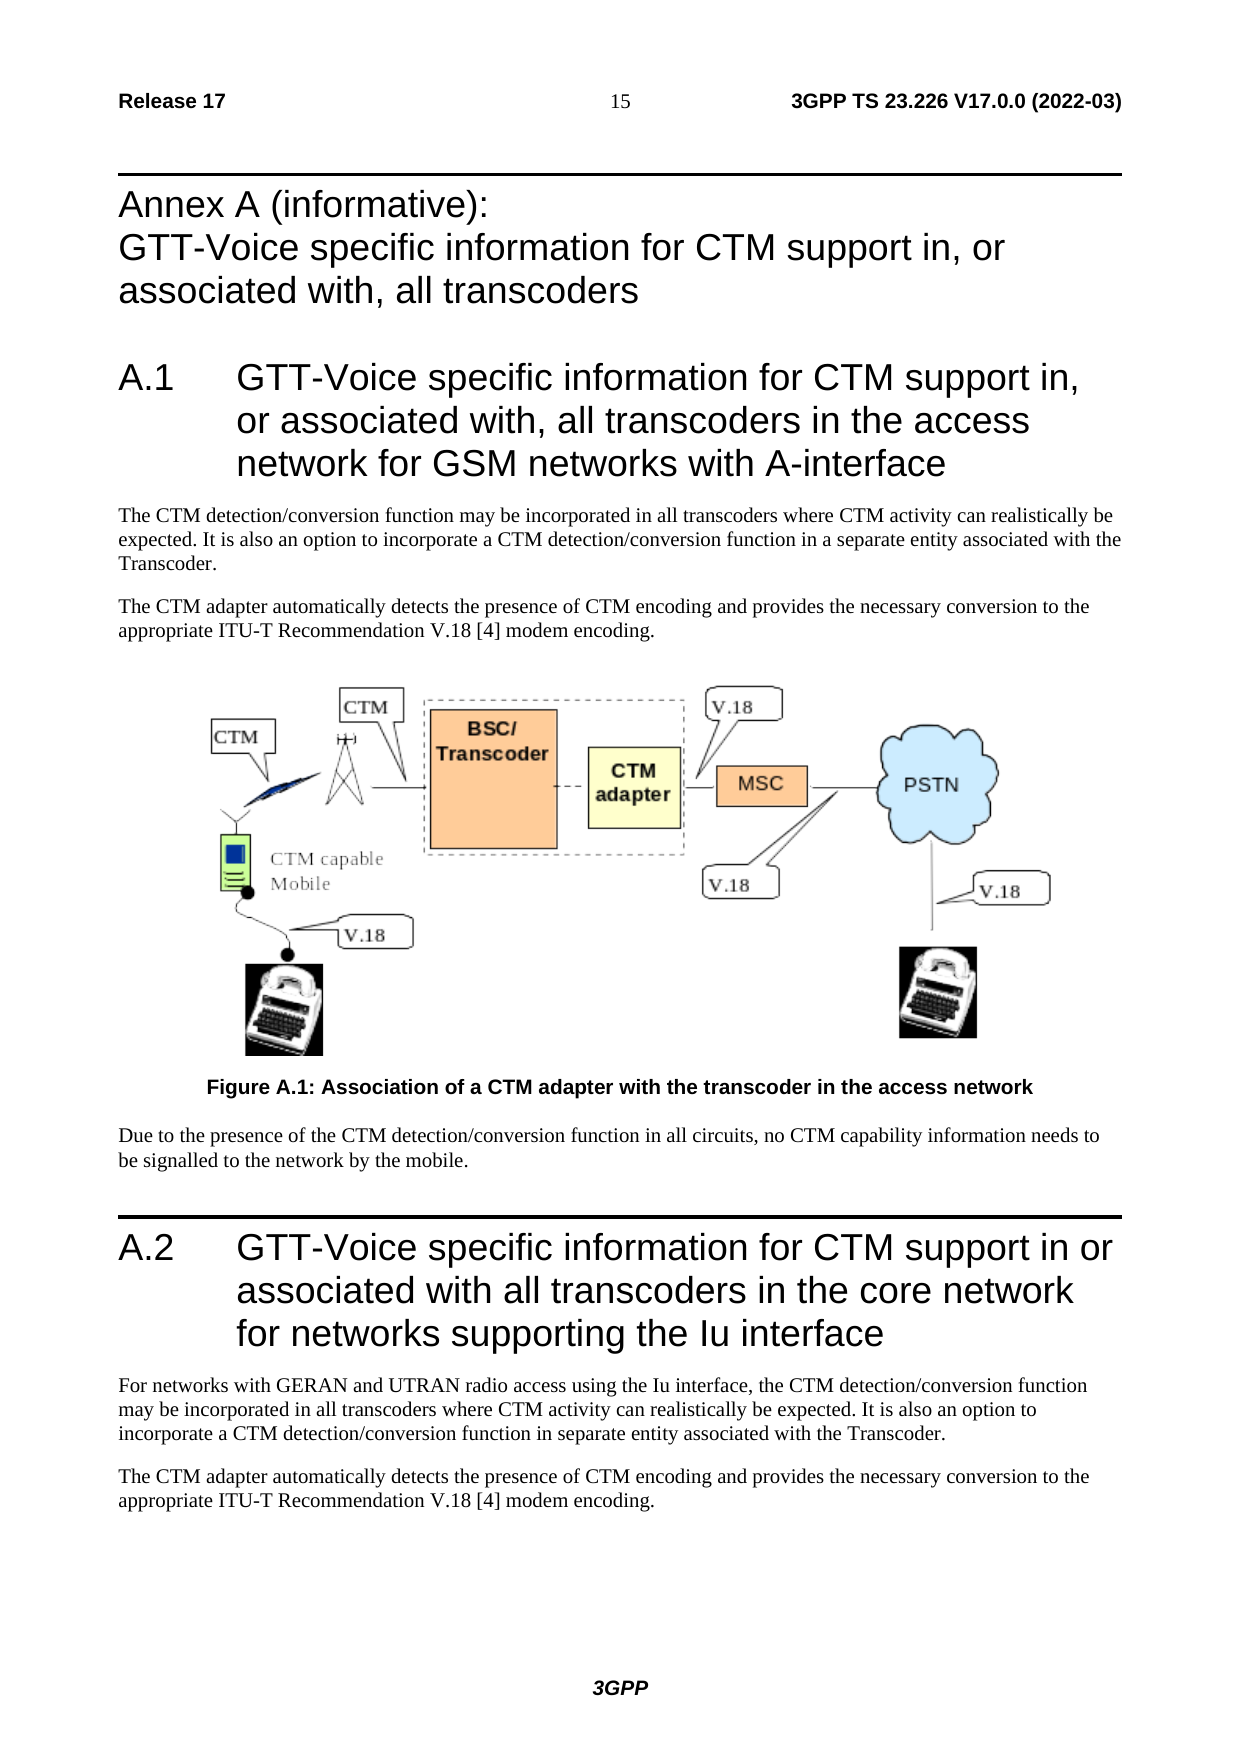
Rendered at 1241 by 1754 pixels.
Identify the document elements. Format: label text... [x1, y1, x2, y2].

text Due to the presence of the CTM detection/conversion function in all circuits, no CTM capability information needs to be signalled to the network by the mobile. [118, 1123, 1122, 1172]
subtitle A.1 GTT-Voice specific information for CTM support in, or associated with, all transcoders in the access network for GSM networks with A-interface [118, 346, 1122, 484]
subtitle Annex A (informative): GTT-Voice specific information for CTM support in, or associated with, all transcoders [118, 176, 1122, 311]
text The CTM detection/conversion function may be incorporated in all transcoders where CTM activity can realistically be expected. It is also an option to incorporate a CTM detection/conversion function in a separate entity associated with the Transcoder. [118, 503, 1122, 575]
subtitle A.2 GTT-Voice specific information for CTM support in or associated with all transcoders in the core network for networks supporting the Iu interface [118, 1219, 1122, 1354]
text Figure A.1: Association of a CTM adapter with the transcoder in the access network [118, 1074, 1122, 1098]
text The CTM adapter automatically detects the presence of CTM encoding and provides the necessary conversion to the appropriate ITU-T Recommendation V.18 [4] modem encoding. [118, 1464, 1122, 1512]
text For networks with GERAN and UTRAN radio access using the Iu interface, the CTM detection/conversion function may be incorporated in all transcoders where CTM activity can realistically be expected. It is also an option to incorporate a CTM detection/conversion function in separate entity associated with the Transcoder. [118, 1373, 1122, 1445]
text The CTM adapter automatically detects the presence of CTM encoding and provides the necessary conversion to the appropriate ITU-T Recommendation V.18 [4] modem encoding. [118, 594, 1122, 642]
